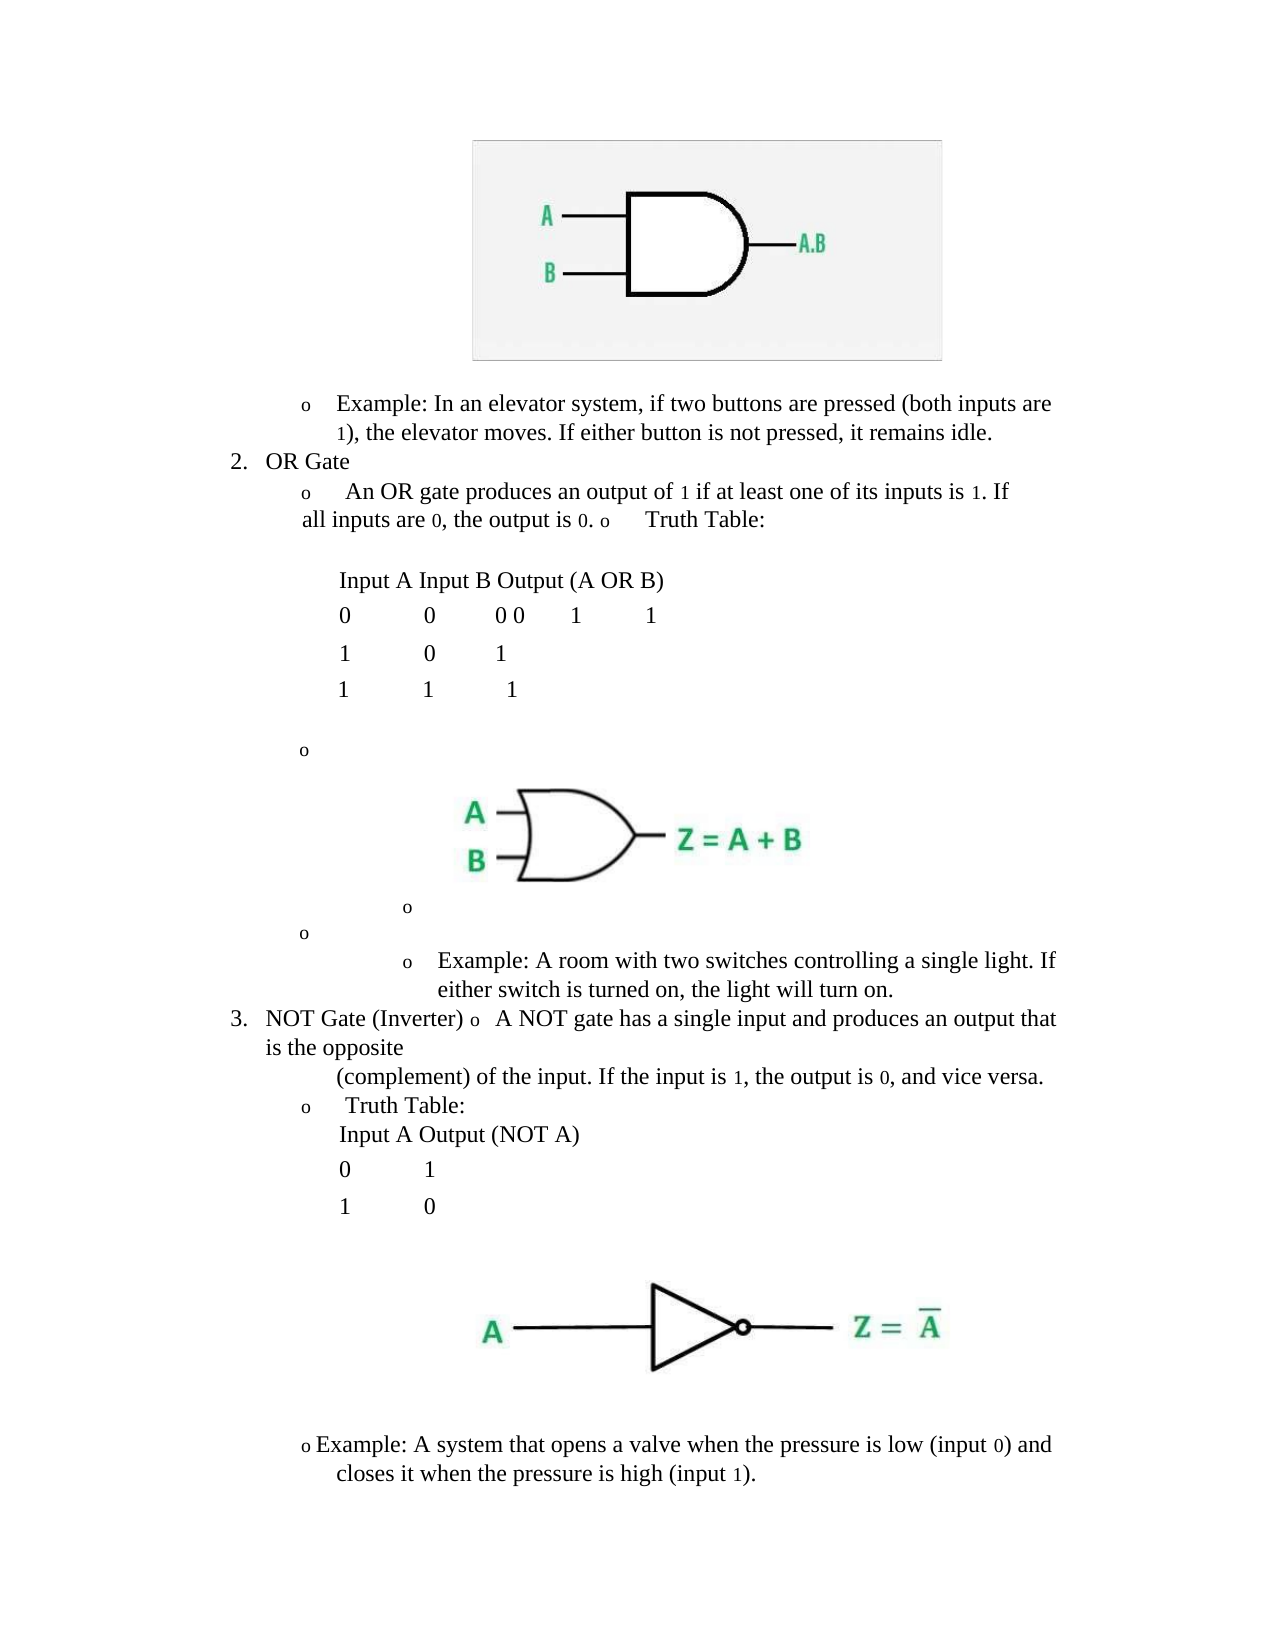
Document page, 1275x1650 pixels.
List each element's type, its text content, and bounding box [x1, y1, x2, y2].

text o Example: In an elevator system, if two buttons are pressed (both inputs are 1), the elevator moves. If either button is not pressed, it remains idle. [301, 389, 1079, 446]
list Example: A room with two switches controlling a single light. If either switch is turned on, the light will turn on. [402, 947, 1079, 1003]
list 0 [339, 1192, 1079, 1220]
text 1 1 1 [195, 676, 1079, 703]
text (complement) of the input. If the input is 1, the output is 0, and vice versa. o Truth Table: [301, 1062, 1052, 1118]
picture [472, 140, 943, 361]
picture [459, 1247, 955, 1402]
list 0 1 [339, 639, 808, 667]
text o [195, 738, 1079, 761]
text o Example: A system that opens a valve when the pressure is low (input 0) and closes it when the pressure is high (input 1). [301, 1430, 1079, 1486]
text o [195, 921, 1079, 944]
picture [437, 763, 811, 914]
text o An OR gate produces an output of 1 if at least one of its inputs is 1. If all inputs are 0, the output is 0. o Truth Table: [301, 477, 1021, 533]
list 0 0 0 1 1 [339, 602, 808, 629]
text Input A Output (NOT A) [339, 1120, 1079, 1148]
list OR Gate [230, 447, 1079, 475]
list NOT Gate (Inverter) o A NOT gate has a single input and produces an output that is the opposite [230, 1004, 1079, 1061]
text Input A Input B Output (A OR B) [339, 566, 1079, 594]
list 1 [339, 1155, 1079, 1183]
